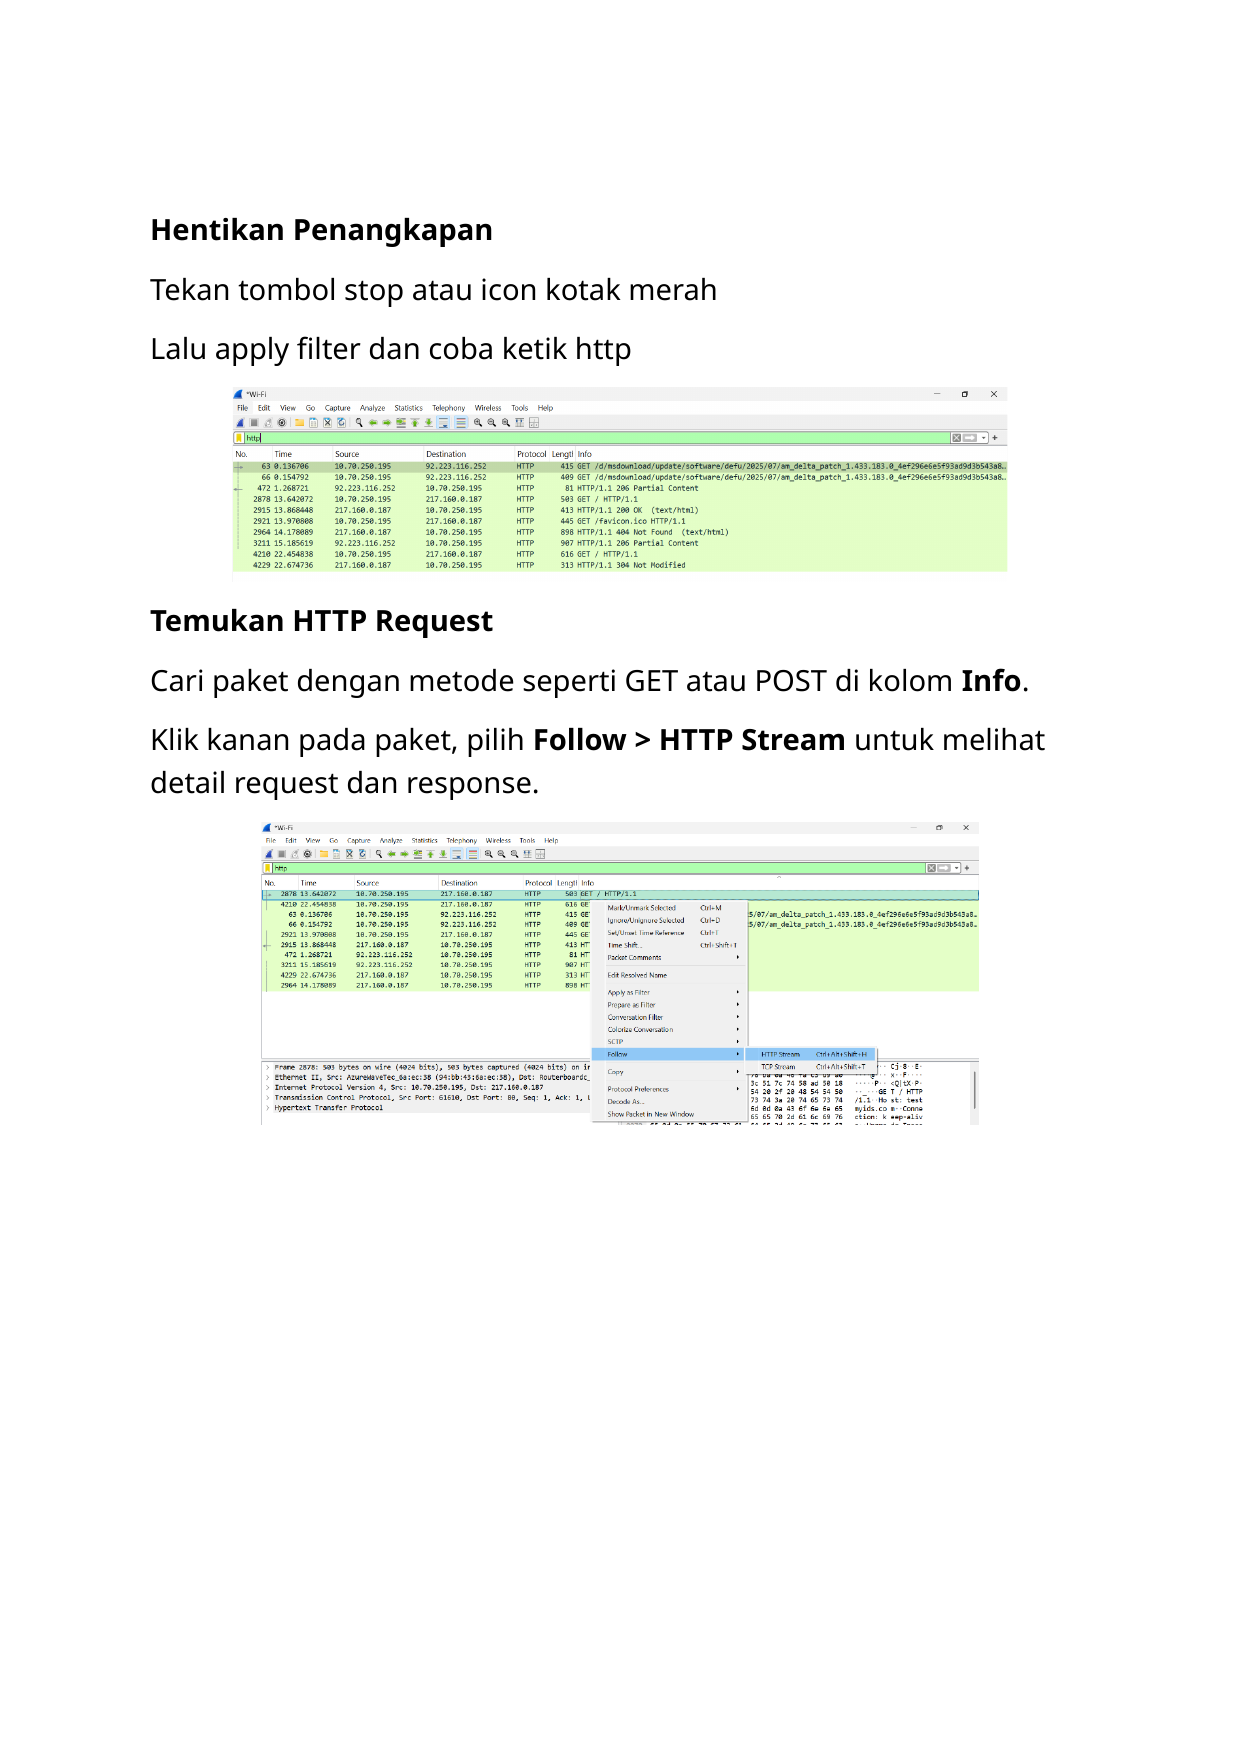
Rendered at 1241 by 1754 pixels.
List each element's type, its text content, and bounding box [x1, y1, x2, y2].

text Hentikan Penangkapan [150, 209, 1090, 249]
text Tekan tombol stop atau icon kotak merah [150, 269, 1090, 309]
picture [261, 822, 979, 1125]
text Temukan HTTP Request [150, 601, 1090, 640]
text Klik kanan pada paket, pilih Follow > HTTP Stream untuk melihat detail request dan response. [150, 720, 1090, 802]
picture [232, 387, 1008, 582]
text Cari paket dengan metode seperti GET atau POST di kolom Info. [150, 660, 1090, 700]
text Lalu apply filter dan coba ketik http [150, 328, 1090, 368]
